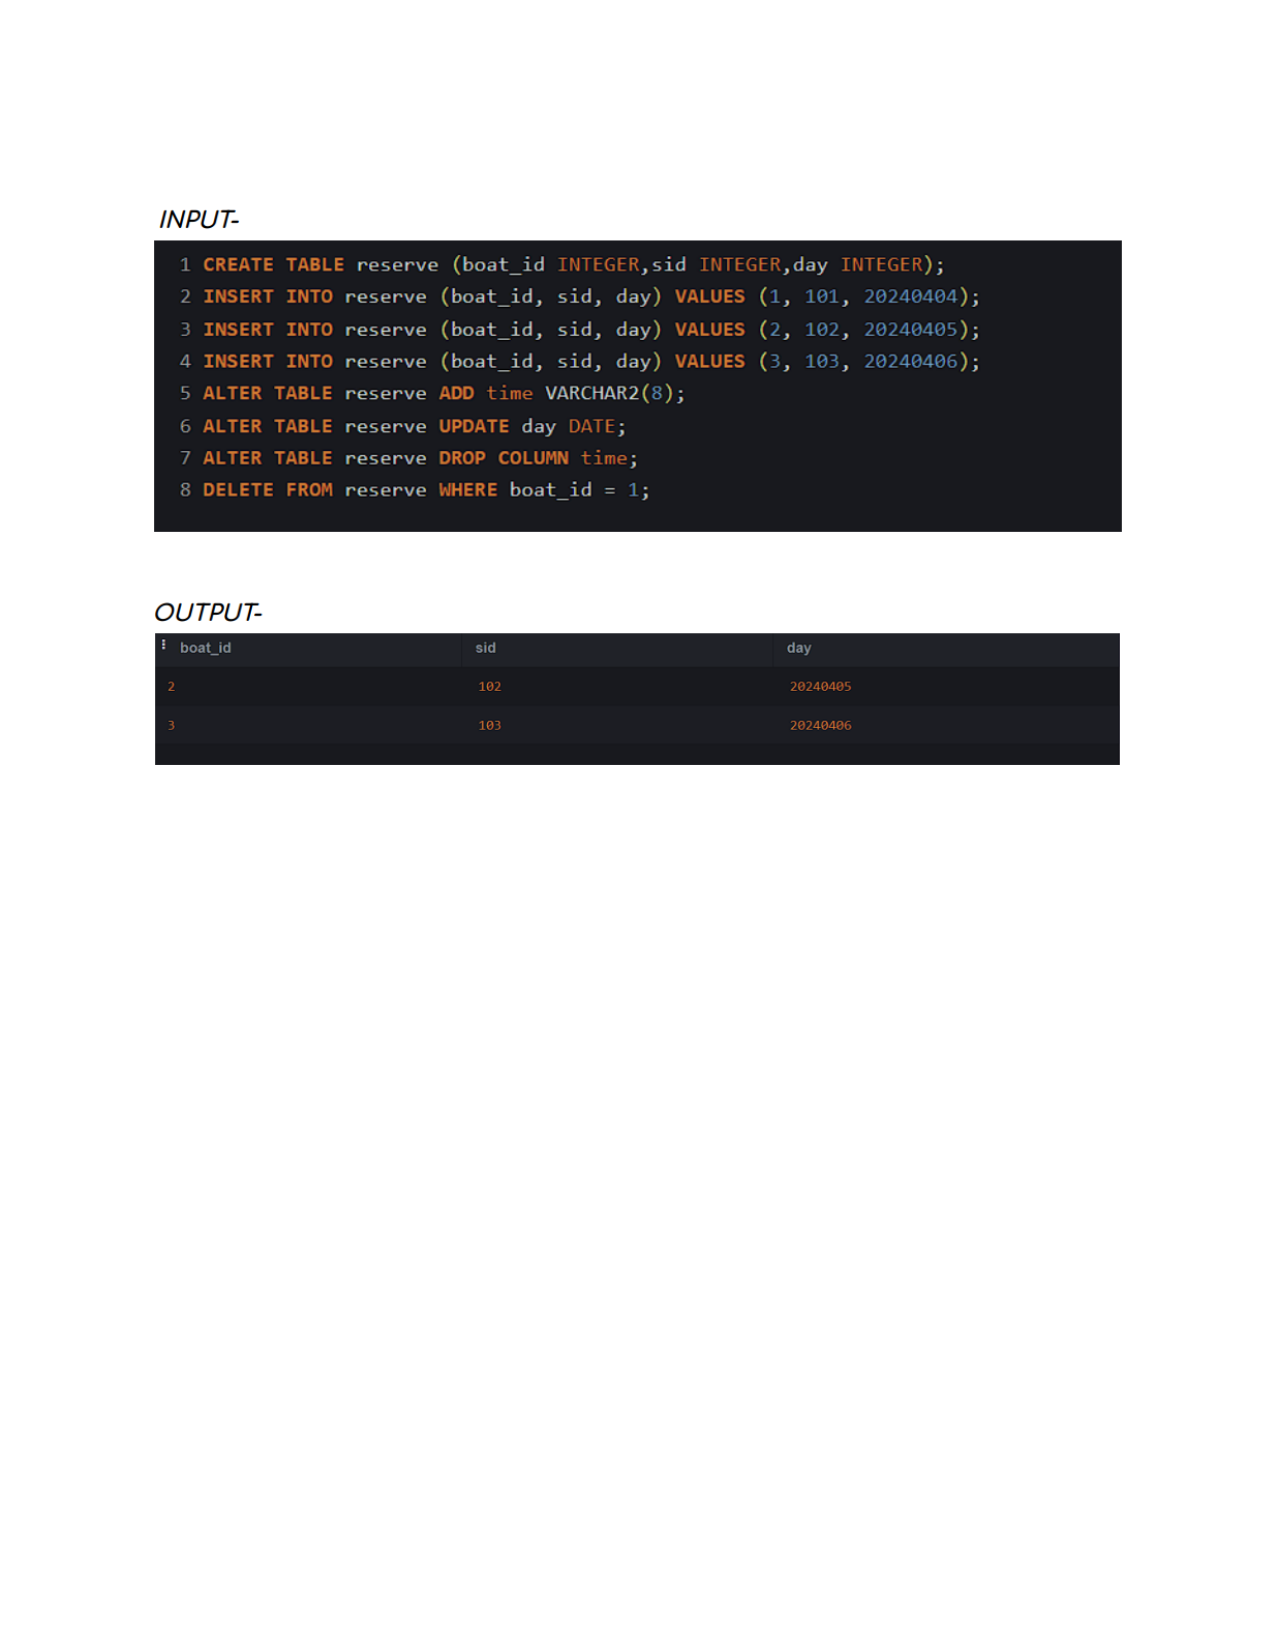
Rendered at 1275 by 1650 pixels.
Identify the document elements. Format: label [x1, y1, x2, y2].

picture [150, 199, 1125, 535]
picture [150, 588, 1125, 766]
